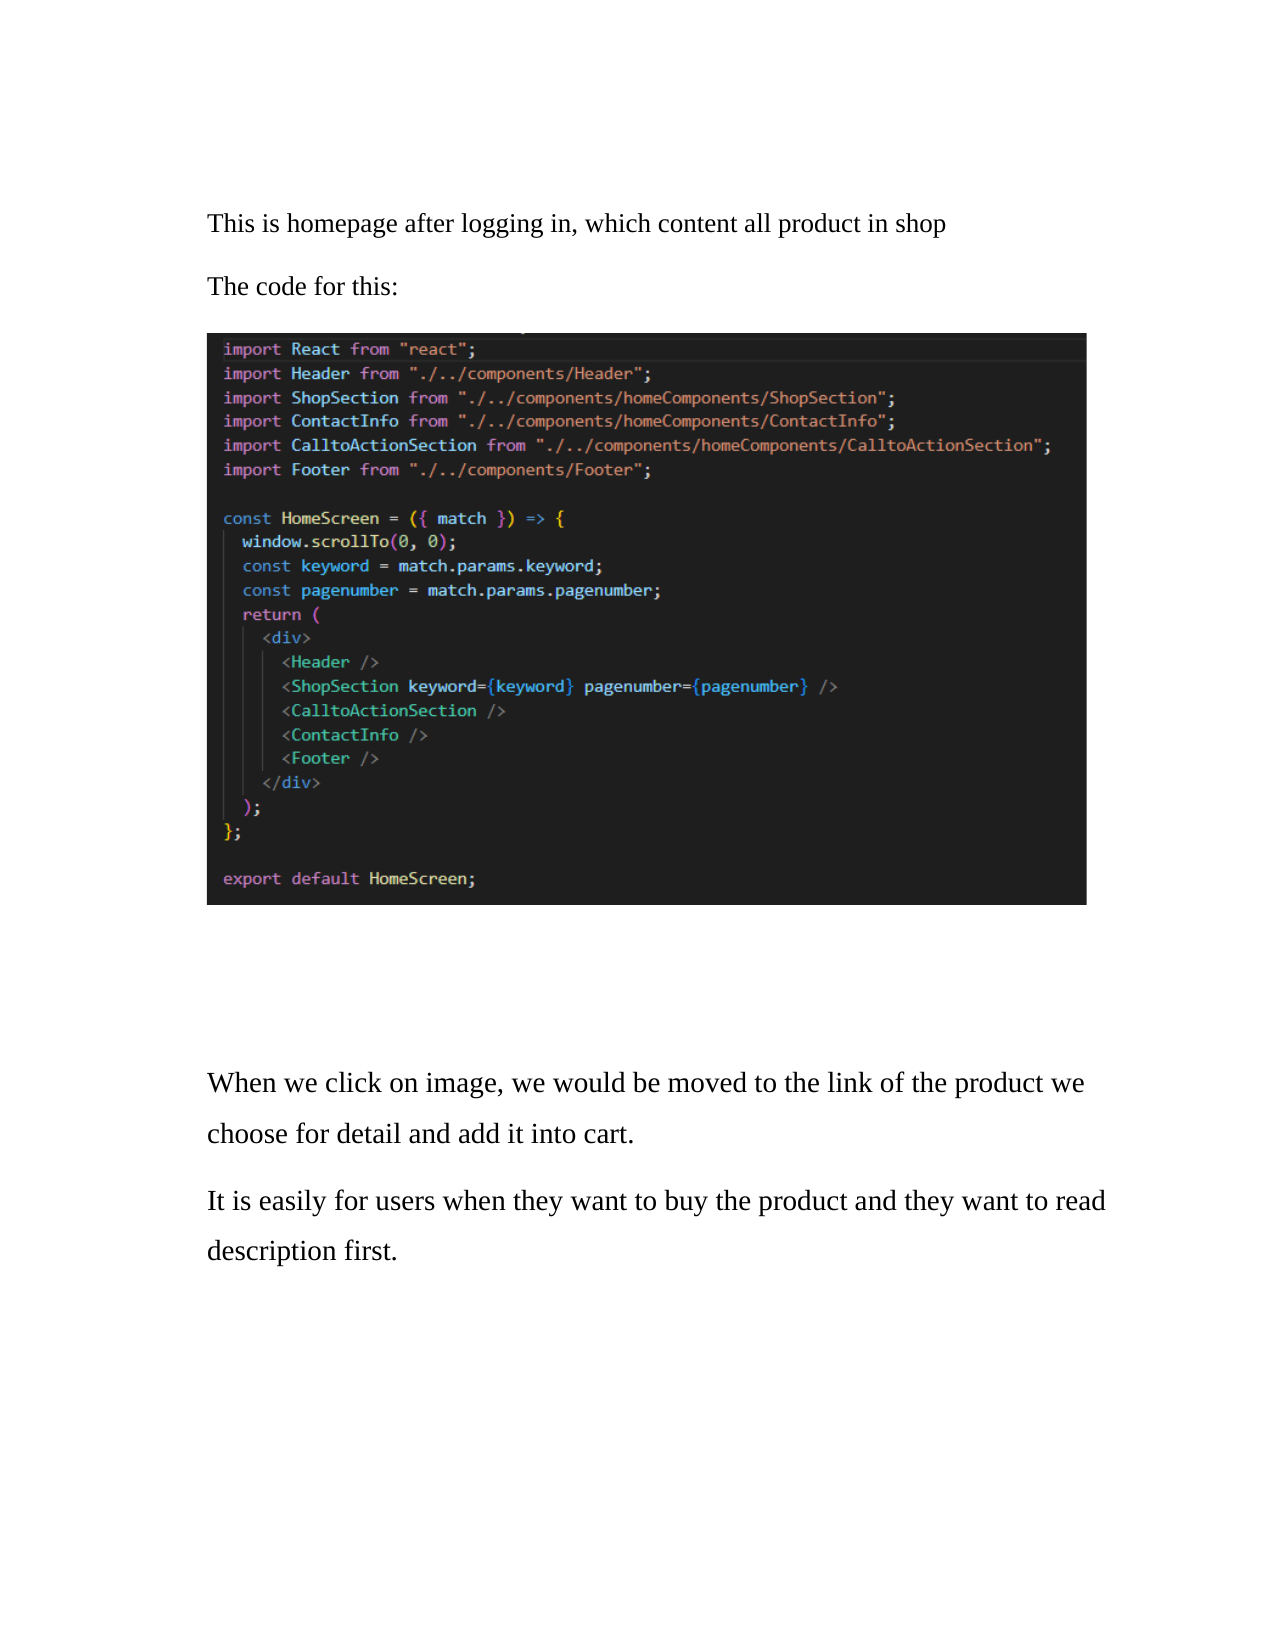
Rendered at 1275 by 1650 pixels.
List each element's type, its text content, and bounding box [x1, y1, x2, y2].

text The code for this: [207, 270, 1157, 301]
picture [206, 333, 1087, 905]
text This is homepage after logging in, which content all product in shop [207, 207, 1157, 238]
text When we click on image, we would be moved to the link of the product we choose for detail and add it into cart. [207, 1066, 1157, 1149]
text It is easily for users when they want to buy the product and they want to read description first. [207, 1183, 1157, 1267]
